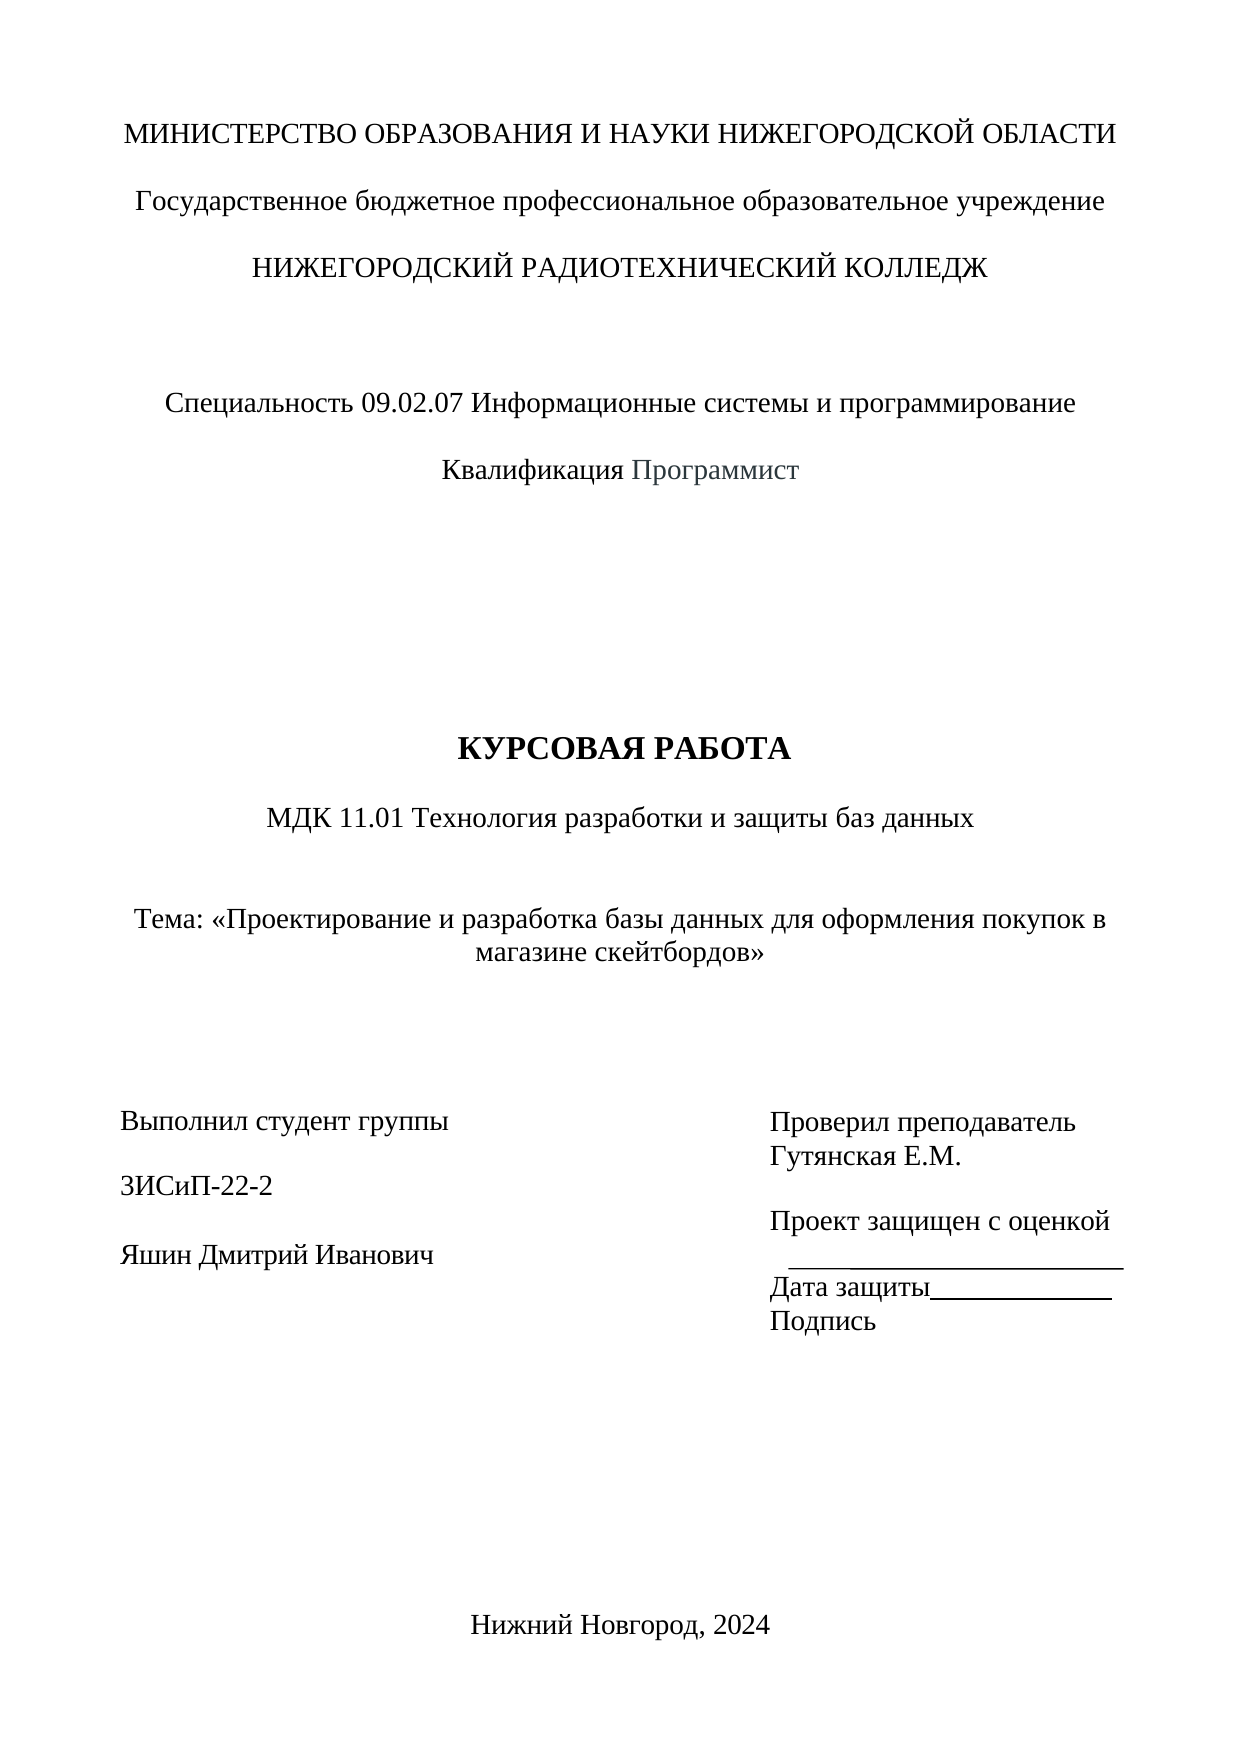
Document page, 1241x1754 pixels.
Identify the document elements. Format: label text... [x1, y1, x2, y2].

table_cell Яшин Дмитрий Иванович [115, 1204, 609, 1338]
text Нижний Новгород, 2024 [120, 1607, 1120, 1641]
table_header Выполнил студент группы 3ИСиП-22-2 [115, 1104, 609, 1204]
text Тема: «Проектирование и разработка базы данных для оформления покупок в магазине скейтбордов» [120, 901, 1120, 968]
text МИНИСТЕРСТВО ОБРАЗОВАНИЯ И НАУКИ НИЖЕГОРОДСКОЙ ОБЛАСТИ [120, 116, 1120, 150]
text Государственное бюджетное профессиональное образовательное учреждение НИЖЕГОРОДСКИЙ РАДИОТЕХНИЧЕСКИЙ КОЛЛЕДЖ [120, 183, 1119, 284]
text МДК 11.01 Технология разработки и защиты баз данных [120, 800, 1120, 834]
subtitle КУРСОВАЯ РАБОТА [120, 728, 1129, 767]
table_header Проверил преподаватель Гутянская Е.М. [610, 1104, 1115, 1204]
text Специальность 09.02.07 Информационные системы и программирование Квалификация Программист [120, 385, 1120, 485]
table_cell Проект защищен с оценкой Дата защиты Подпись [610, 1204, 1115, 1338]
